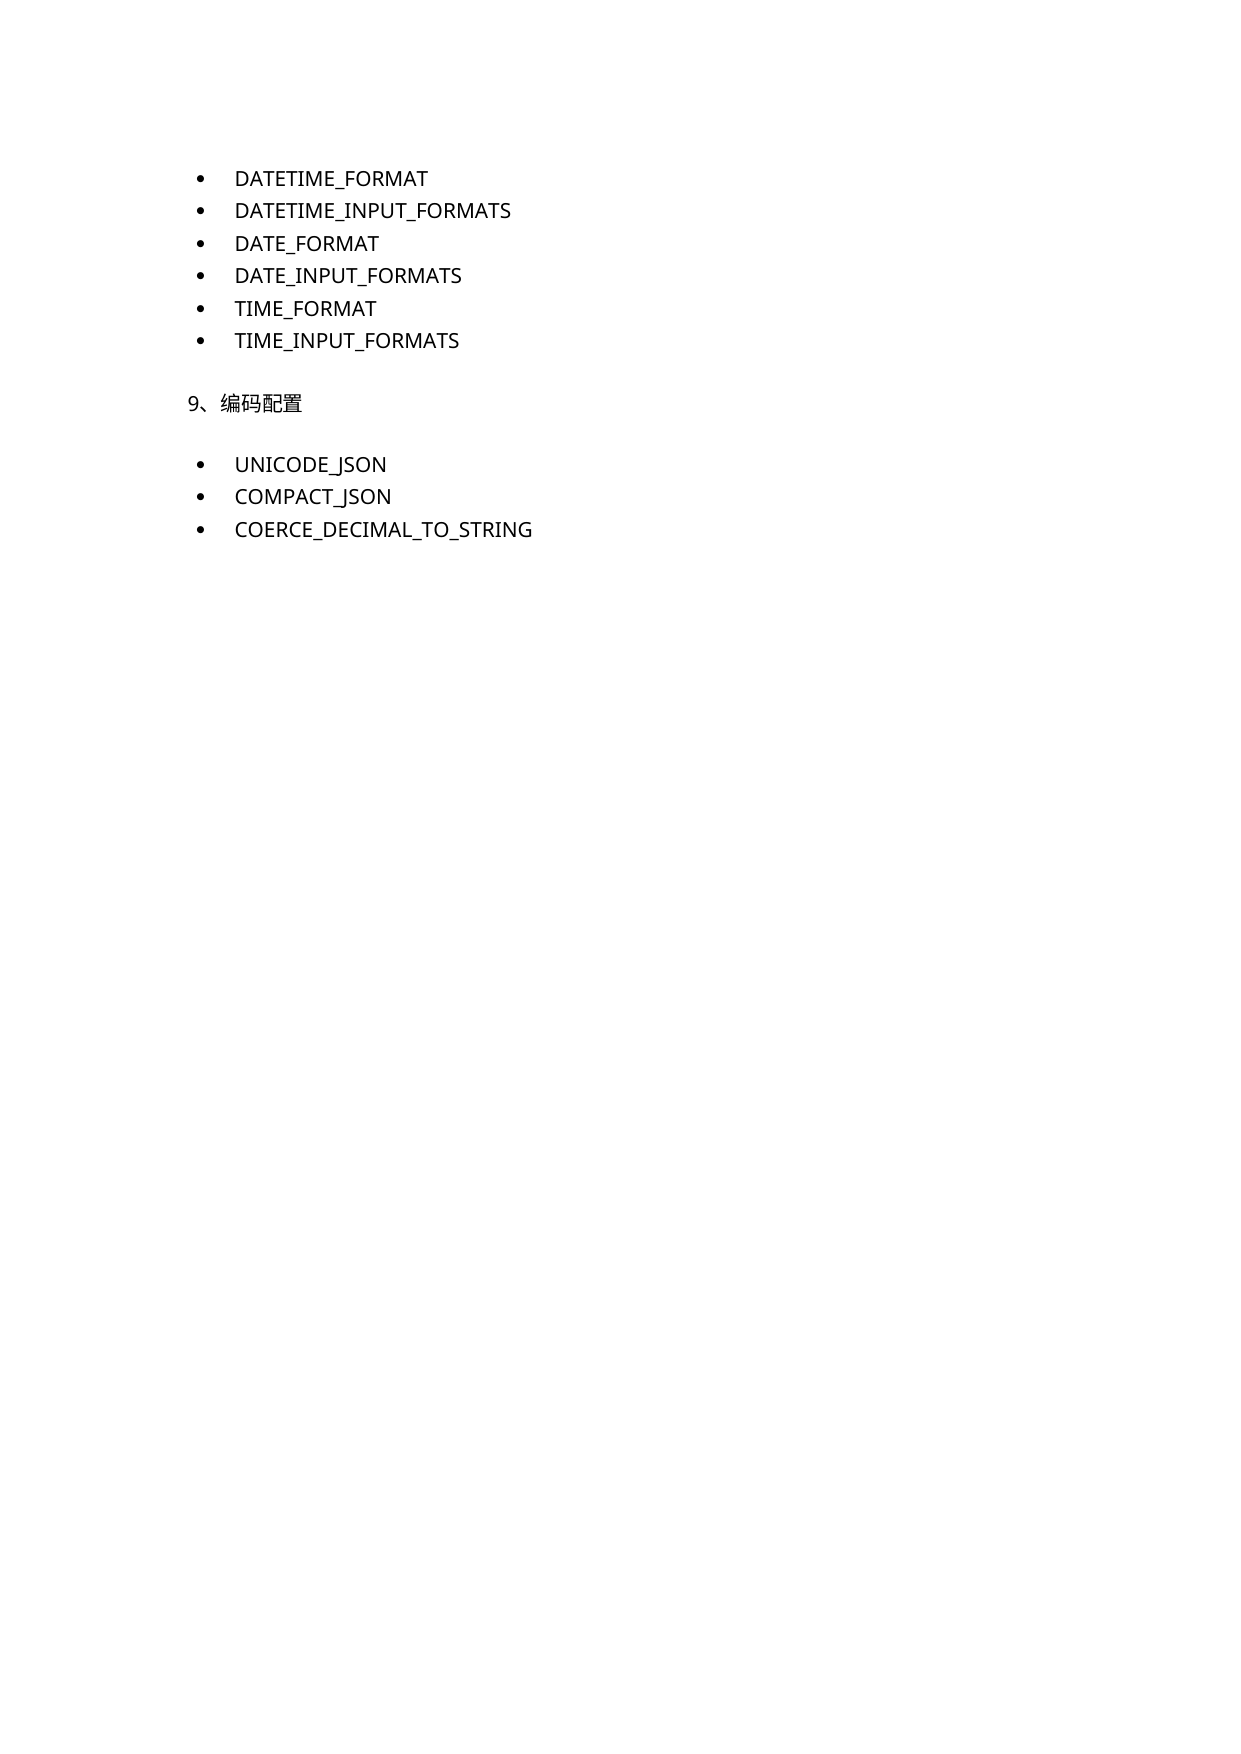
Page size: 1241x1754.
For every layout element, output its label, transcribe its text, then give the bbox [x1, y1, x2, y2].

list TIME_INPUT_FORMATS [197, 324, 1053, 357]
list TIME_FORMAT [197, 292, 1053, 324]
text 9、编码配置 [187, 386, 1053, 419]
list DATE_INPUT_FORMATS [197, 259, 1053, 292]
list COMPACT_JSON [197, 480, 1053, 513]
list DATETIME_INPUT_FORMATS [197, 194, 1053, 227]
list DATE_FORMAT [197, 227, 1053, 259]
list COERCE_DECIMAL_TO_STRING [197, 513, 1053, 545]
list DATETIME_FORMAT [197, 162, 1053, 194]
list UNICODE_JSON [197, 448, 1053, 480]
